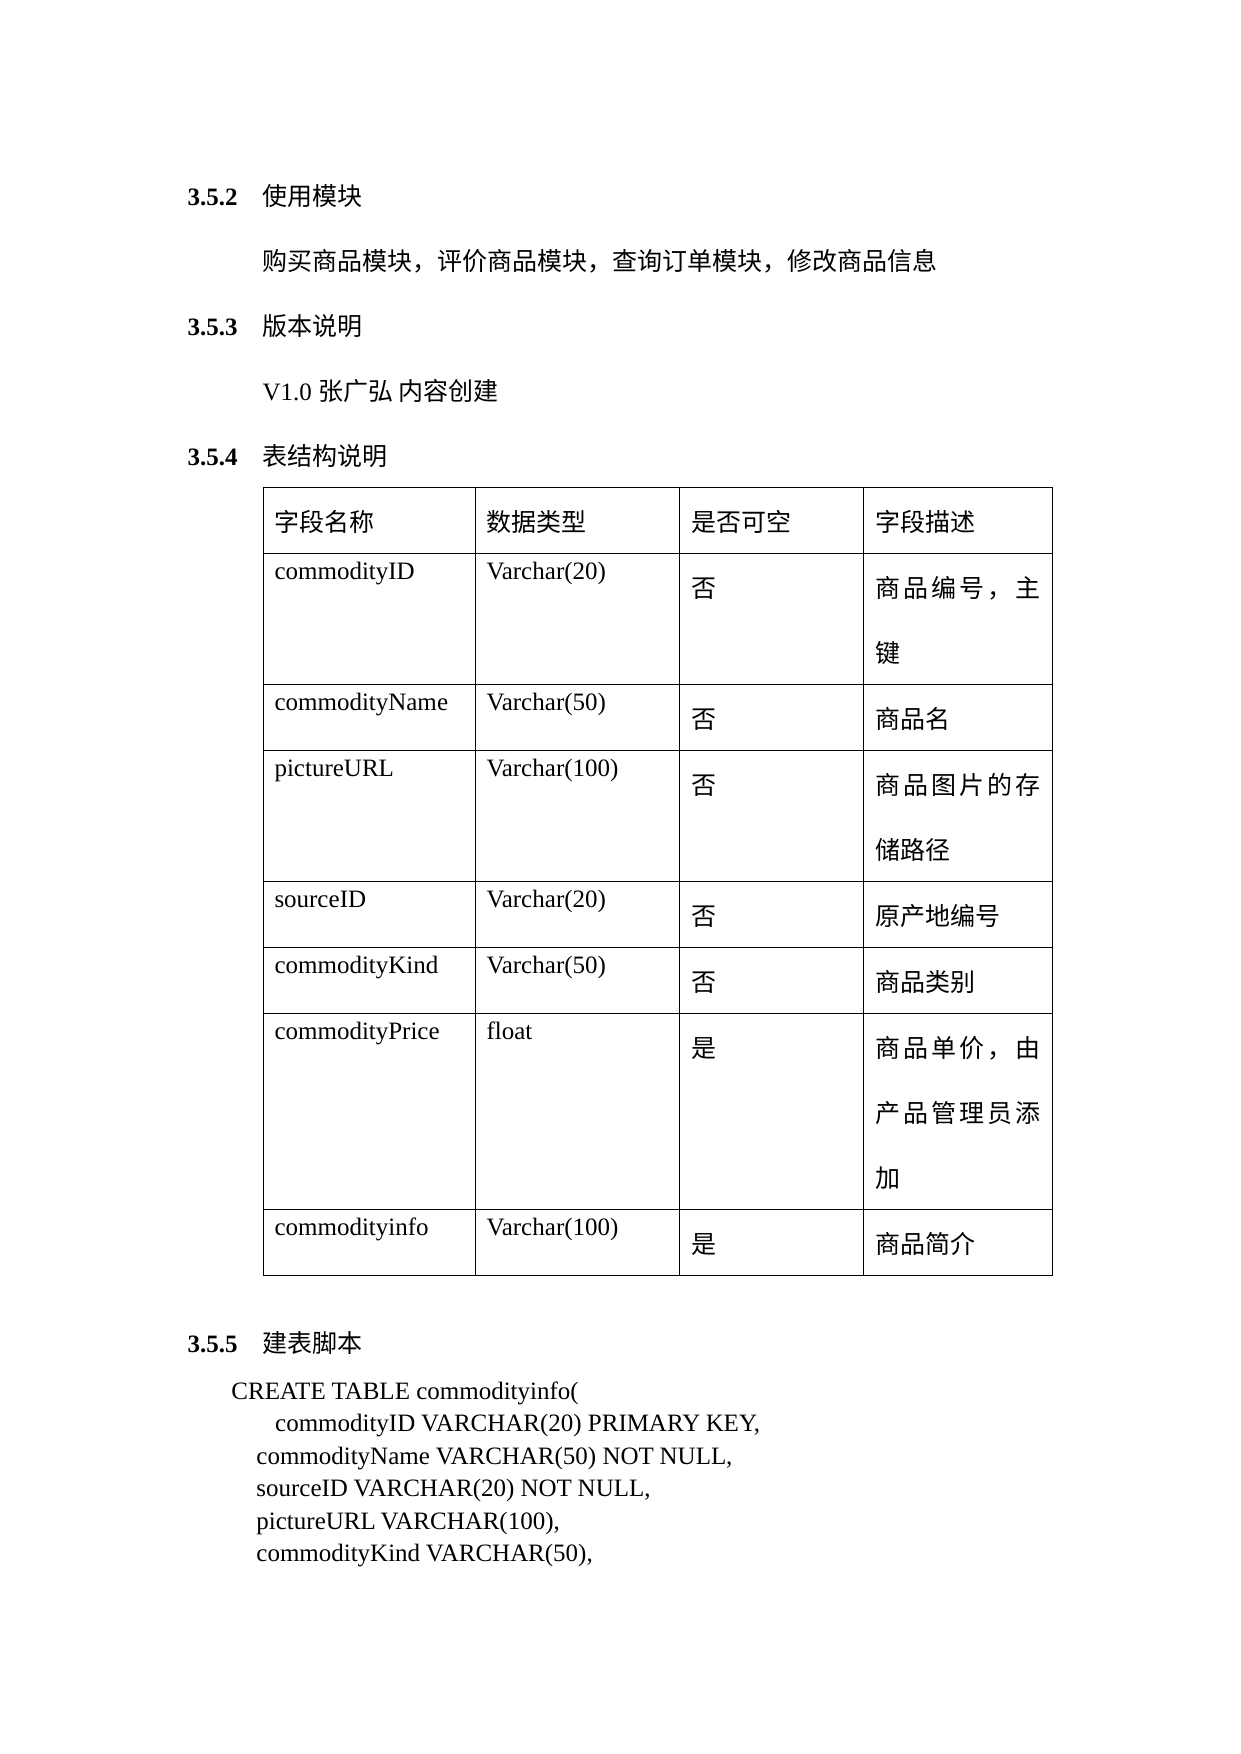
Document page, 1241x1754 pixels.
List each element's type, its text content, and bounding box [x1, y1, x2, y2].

table_header 字段描述 [864, 488, 1052, 553]
table_cell commodityKind [264, 948, 475, 1013]
table_header 字段名称 [264, 488, 475, 553]
table_cell 否 [680, 685, 863, 750]
table_cell float [476, 1014, 679, 1209]
list 版本说明 [187, 292, 1053, 357]
table_cell 是 [680, 1014, 863, 1209]
table_header 是否可空 [680, 488, 863, 553]
table_cell 商品图片的存储路径 [864, 751, 1052, 881]
text pictureURL VARCHAR(100), [187, 1504, 1053, 1536]
list 购买商品模块，评价商品模块，查询订单模块，修改商品信息 [262, 227, 1053, 292]
text commodityName VARCHAR(50) NOT NULL, [187, 1439, 1053, 1471]
table_cell 商品简介 [864, 1210, 1052, 1275]
list V1.0 张广弘 内容创建 [262, 357, 1053, 422]
table_cell Varchar(100) [476, 1210, 679, 1275]
text CREATE TABLE commodityinfo( [187, 1374, 1053, 1406]
list 表结构说明 [187, 422, 1053, 487]
table_cell Varchar(50) [476, 685, 679, 750]
table_cell 否 [680, 554, 863, 684]
table_cell 是 [680, 1210, 863, 1275]
table_cell 否 [680, 948, 863, 1013]
table_cell pictureURL [264, 751, 475, 881]
text sourceID VARCHAR(20) NOT NULL, [187, 1471, 1053, 1504]
list 建表脚本 [187, 1309, 1053, 1374]
table_cell commodityinfo [264, 1210, 475, 1275]
table_cell 商品编号，主键 [864, 554, 1052, 684]
table_cell Varchar(100) [476, 751, 679, 881]
table_cell 商品类别 [864, 948, 1052, 1013]
table_cell Varchar(20) [476, 554, 679, 684]
table_cell 原产地编号 [864, 882, 1052, 947]
text commodityKind VARCHAR(50), [187, 1536, 1053, 1569]
table_cell commodityID [264, 554, 475, 684]
table_cell 商品名 [864, 685, 1052, 750]
table_cell sourceID [264, 882, 475, 947]
text commodityID VARCHAR(20) PRIMARY KEY, [187, 1406, 1053, 1439]
table_cell Varchar(50) [476, 948, 679, 1013]
table_cell 否 [680, 882, 863, 947]
table_header 数据类型 [476, 488, 679, 553]
table_cell Varchar(20) [476, 882, 679, 947]
table_cell 否 [680, 751, 863, 881]
list 使用模块 [187, 162, 1053, 227]
table_cell commodityPrice [264, 1014, 475, 1209]
table_cell commodityName [264, 685, 475, 750]
table_cell 商品单价，由产品管理员添加 [864, 1014, 1052, 1209]
